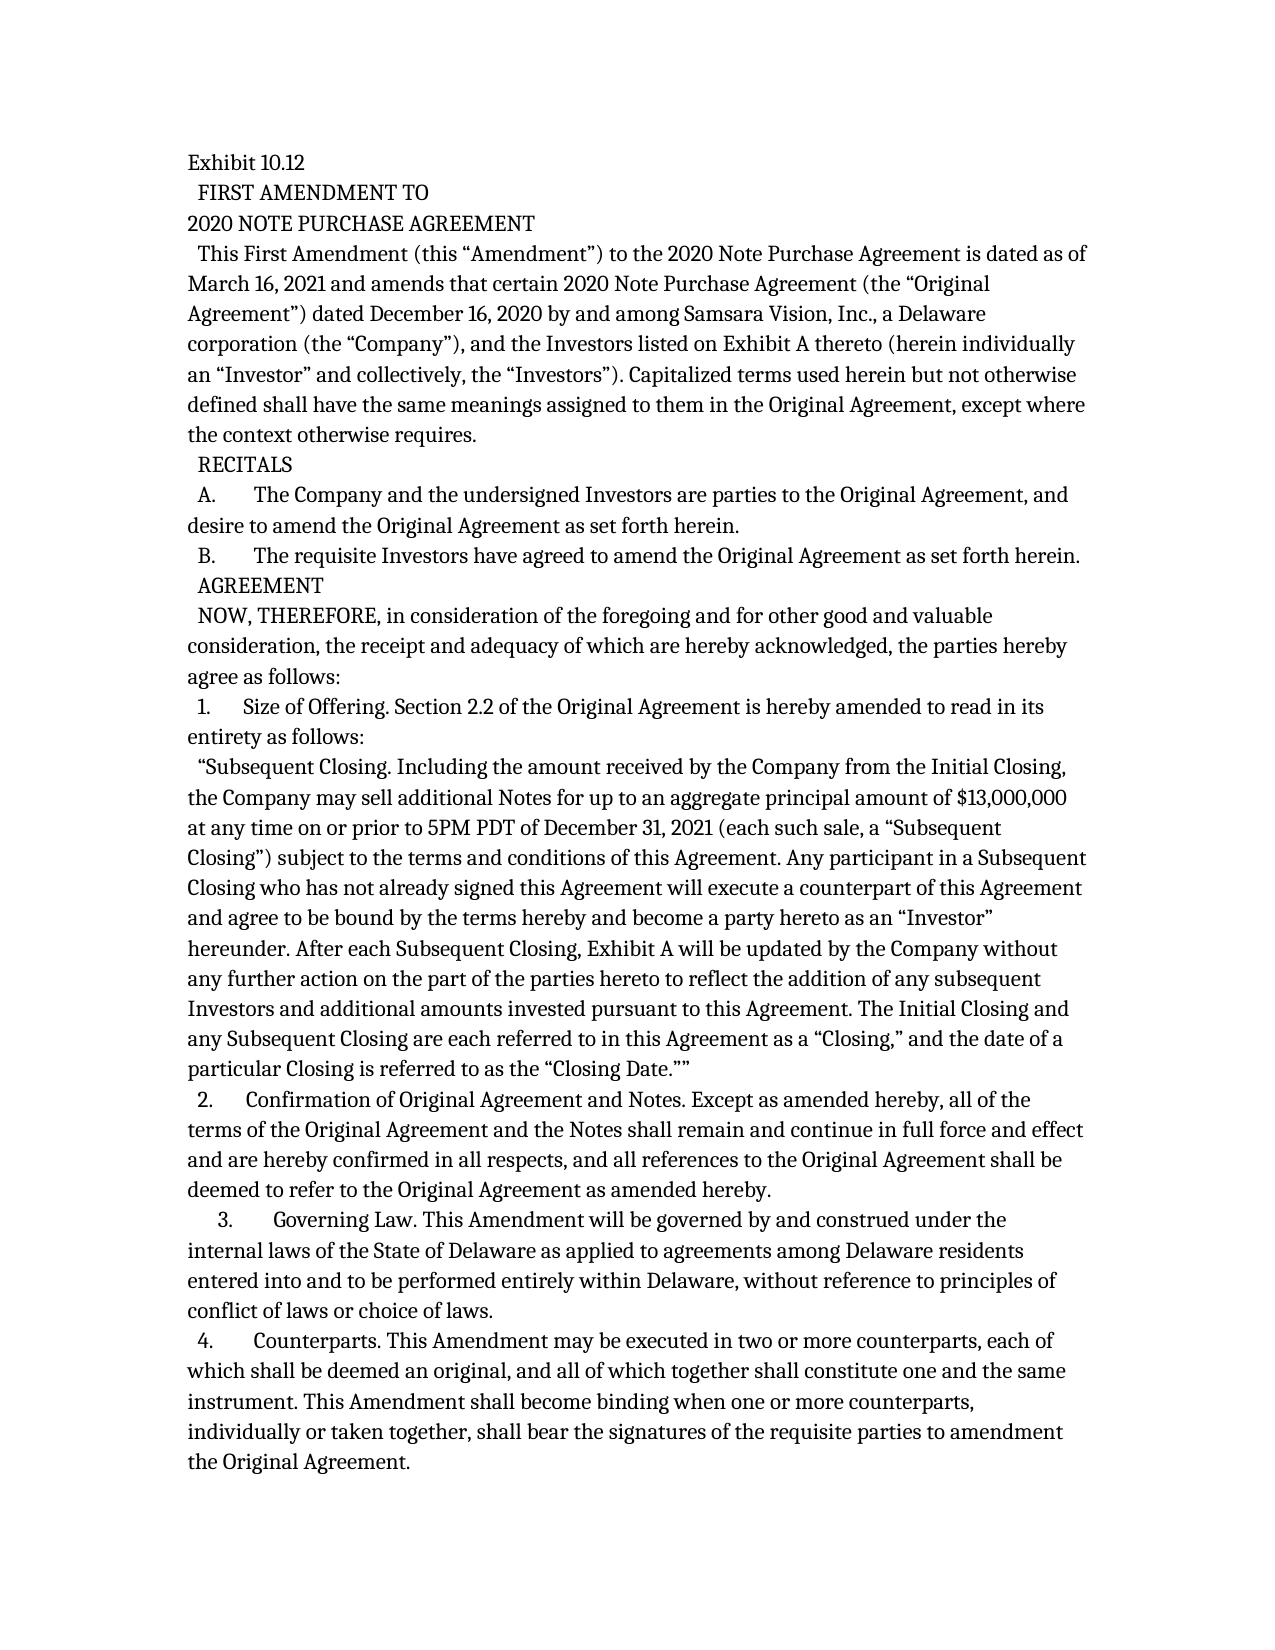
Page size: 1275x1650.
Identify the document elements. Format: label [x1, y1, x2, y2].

text [187, 150, 1087, 1475]
